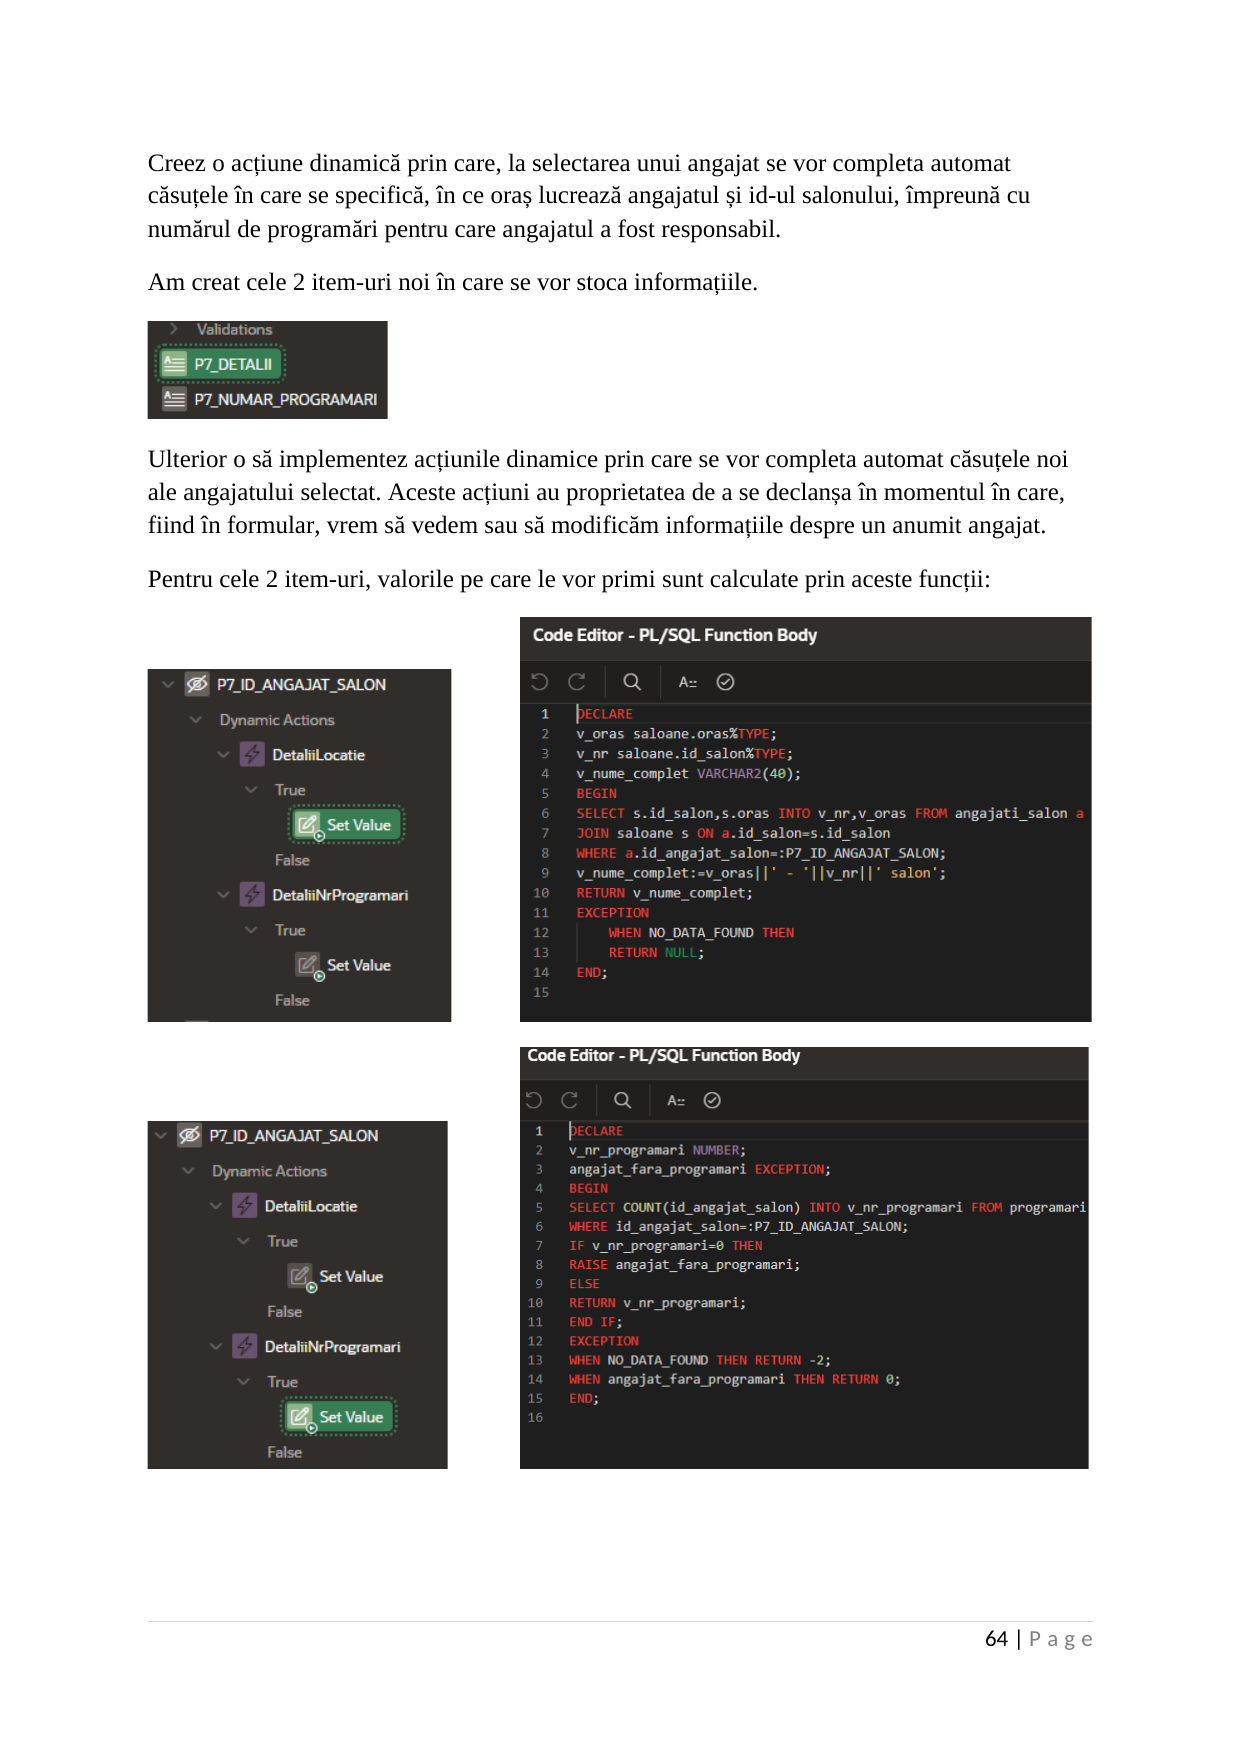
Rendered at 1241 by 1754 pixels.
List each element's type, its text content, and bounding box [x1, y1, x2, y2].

text Am creat cele 2 item-uri noi în care se vor stoca informațiile. [148, 267, 1093, 296]
text Ulterior o să implementez acțiunile dinamice prin care se vor completa automat căsuțele noi ale angajatului selectat. Aceste acțiuni au proprietatea de a se declanșa în momentul în care, fiind în formular, vrem să vedem sau să modificăm informațiile despre un anumit angajat. [148, 444, 1093, 539]
text Creez o acțiune dinamică prin care, la selectarea unui angajat se vor completa automat căsuțele în care se specifică, în ce oraș lucrează angajatul și id-ul salonului, împreună cu numărul de programări pentru care angajatul a fost responsabil. [148, 148, 1093, 242]
picture [147, 321, 388, 419]
text Pentru cele 2 item-uri, valorile pe care le vor primi sunt calculate prin aceste funcții: [148, 564, 1093, 593]
picture [520, 1047, 1089, 1469]
picture [520, 617, 1092, 1022]
picture [147, 1121, 448, 1469]
picture [147, 669, 452, 1022]
